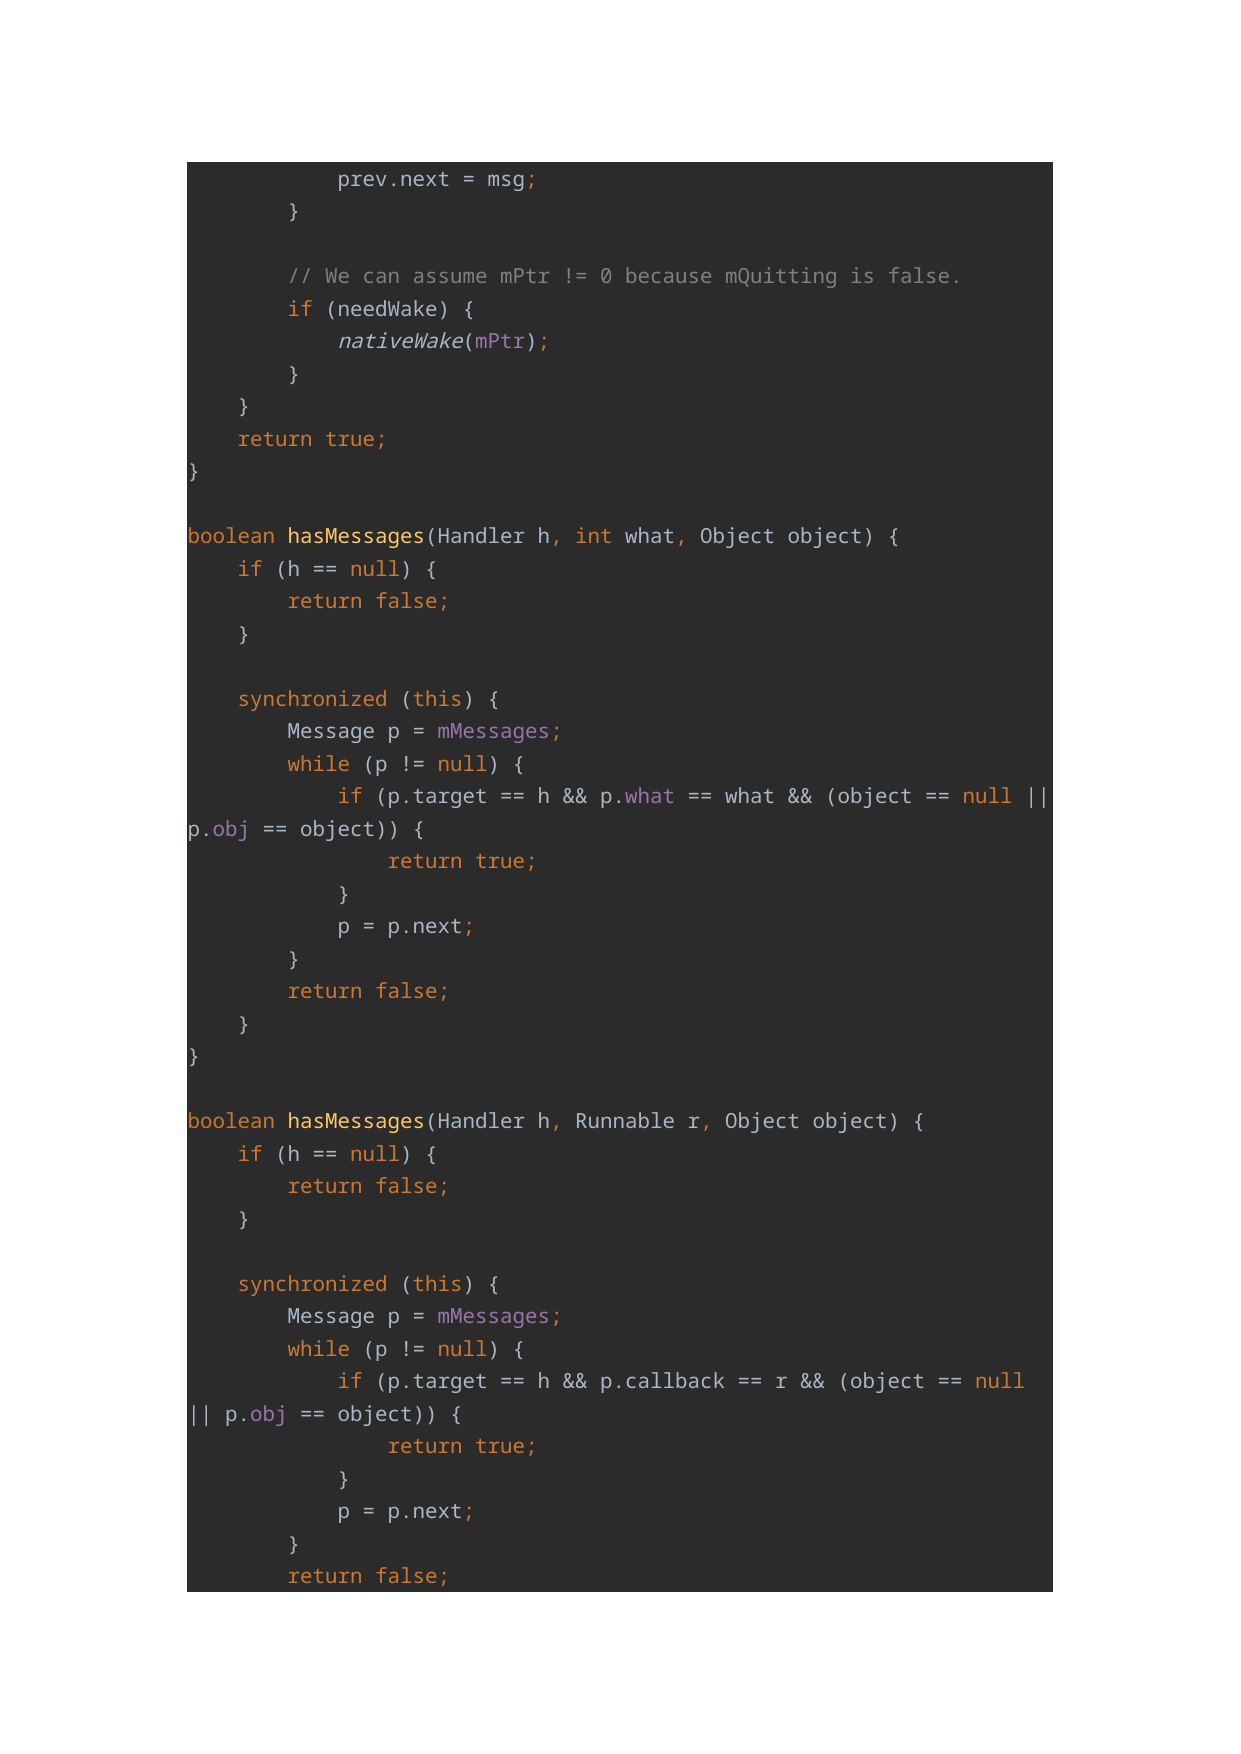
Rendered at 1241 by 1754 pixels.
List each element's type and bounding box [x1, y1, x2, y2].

text [187, 162, 1053, 1592]
